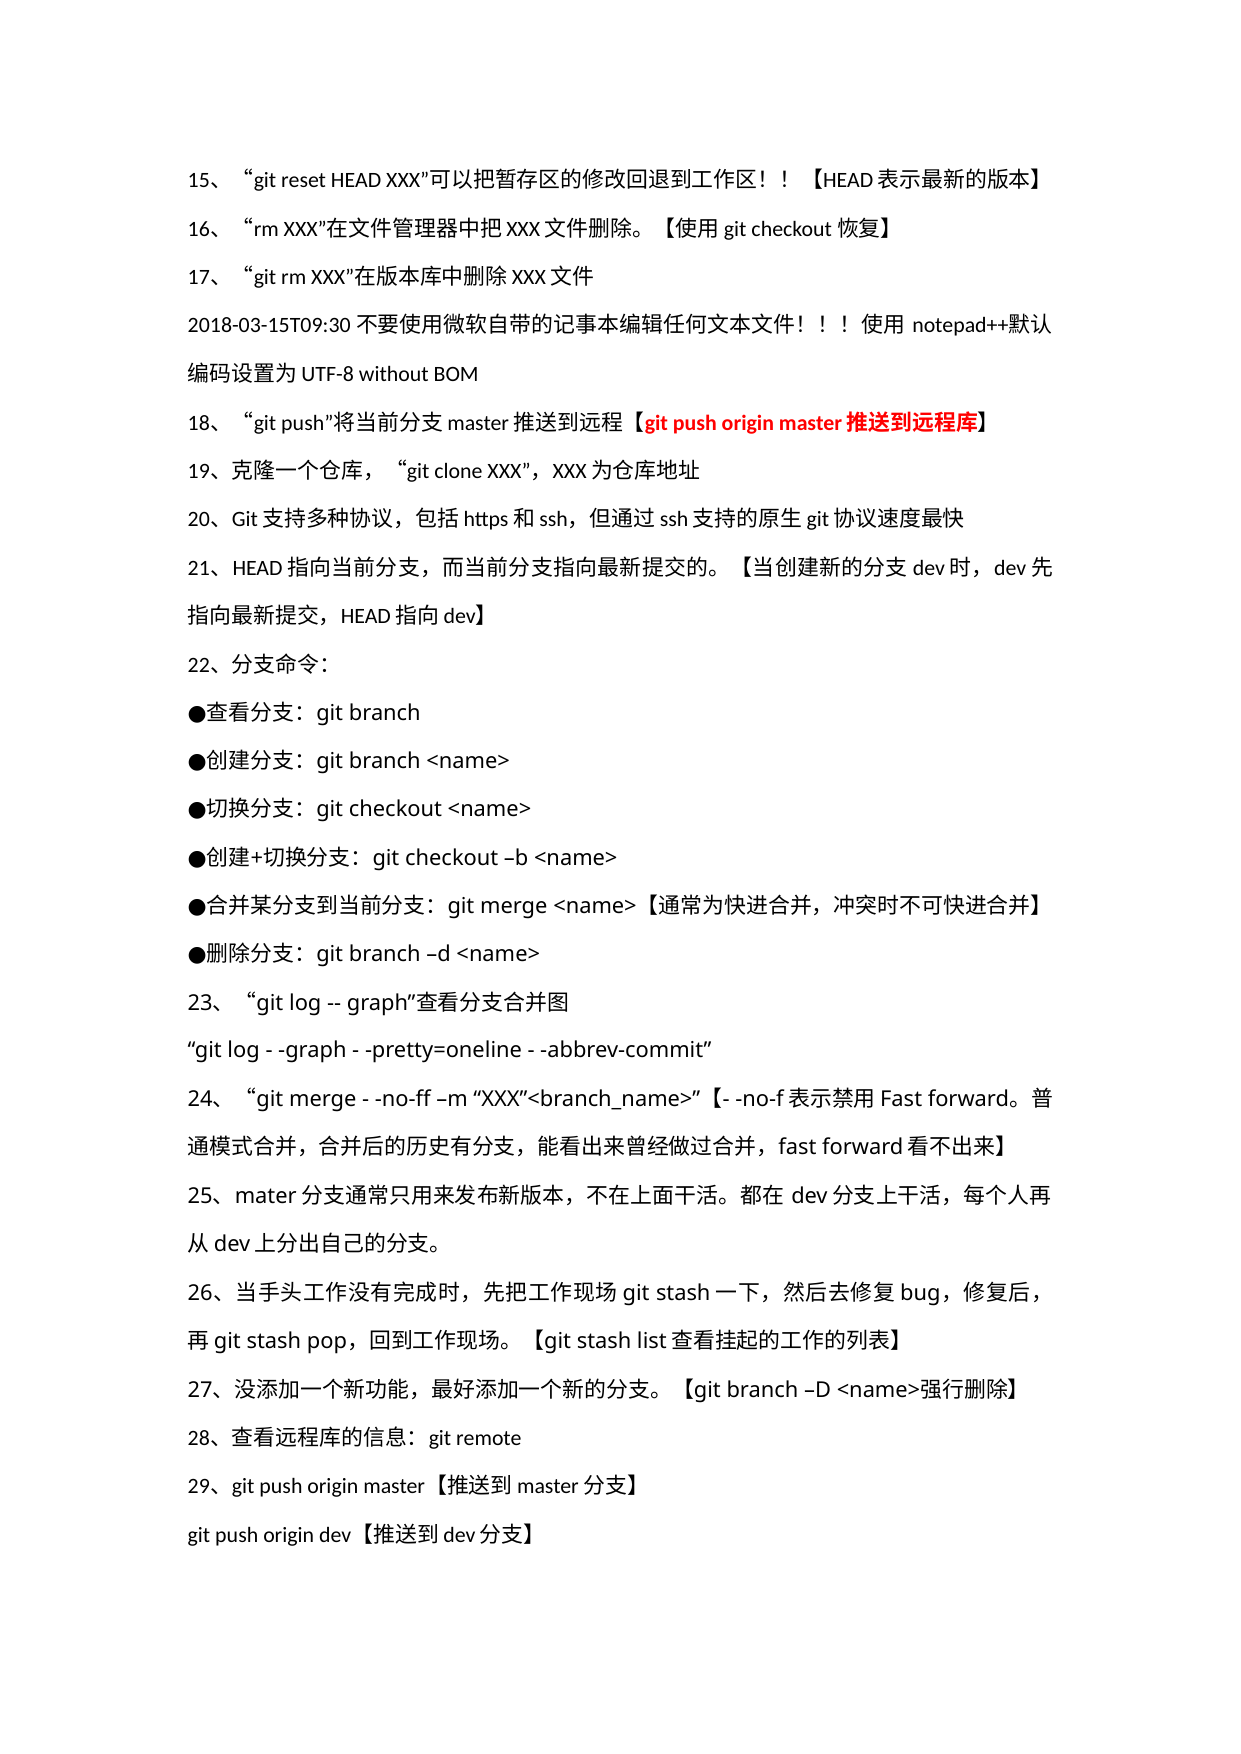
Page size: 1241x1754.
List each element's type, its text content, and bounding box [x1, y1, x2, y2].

text 22、分支命令： [187, 646, 1053, 679]
text ●合并某分支到当前分支：git merge <name>【通常为快进合并，冲突时不可快进合并】 [187, 888, 1053, 920]
text 27、没添加一个新功能，最好添加一个新的分支。【git branch –D <name>强行删除】 [187, 1371, 1053, 1404]
text 18、“git push”将当前分支master推送到远程【git push origin master推送到远程库】 [187, 404, 1053, 437]
text “git log - -graph - -pretty=oneline - -abbrev-commit” [187, 1033, 1053, 1065]
text ●删除分支：git branch –d <name> [187, 936, 1053, 969]
text 19、克隆一个仓库，“git clone XXX”，XXX为仓库地址 [187, 452, 1053, 485]
text git push origin dev【推送到dev分支】 [187, 1516, 1053, 1549]
text 29、git push origin master【推送到master分支】 [187, 1468, 1053, 1501]
text 15、“git reset HEAD XXX”可以把暂存区的修改回退到工作区！！【HEAD表示最新的版本】 [187, 162, 1053, 194]
text 17、“git rm XXX”在版本库中删除XXX文件 [187, 259, 1053, 291]
text 24、“git merge - -no-ff –m “XXX”<branch_name>”【- -no-f表示禁用Fast forward。普通模式合并，合并后的历史有分支，能看出来曾经做过合并，fast forward看不出来】 [187, 1080, 1053, 1161]
text 25、mater分支通常只用来发布新版本，不在上面干活。都在dev分支上干活，每个人再从dev上分出自己的分支。 [187, 1177, 1053, 1258]
text 23、“git log -- graph”查看分支合并图 [187, 984, 1053, 1017]
text 16、“rm XXX”在文件管理器中把XXX文件删除。【使用git checkout 恢复】 [187, 210, 1053, 243]
text 21、HEAD指向当前分支，而当前分支指向最新提交的。【当创建新的分支dev时，dev先指向最新提交，HEAD指向dev】 [187, 549, 1053, 630]
text ●创建+切换分支：git checkout –b <name> [187, 839, 1053, 872]
text 20、Git支持多种协议，包括https和ssh，但通过ssh支持的原生git协议速度最快 [187, 501, 1053, 533]
text 28、查看远程库的信息：git remote [187, 1420, 1053, 1452]
text ●切换分支：git checkout <name> [187, 791, 1053, 824]
text ●创建分支：git branch <name> [187, 743, 1053, 775]
text ●查看分支：git branch [187, 694, 1053, 727]
text 26、当手头工作没有完成时，先把工作现场git stash一下，然后去修复bug，修复后，再git stash pop，回到工作现场。【git stash list查看挂起的工作的列表】 [187, 1274, 1053, 1356]
text 2018-03-15T09:30 不要使用微软自带的记事本编辑任何文本文件！！！使用notepad++默认编码设置为UTF-8 without BOM [187, 307, 1053, 388]
